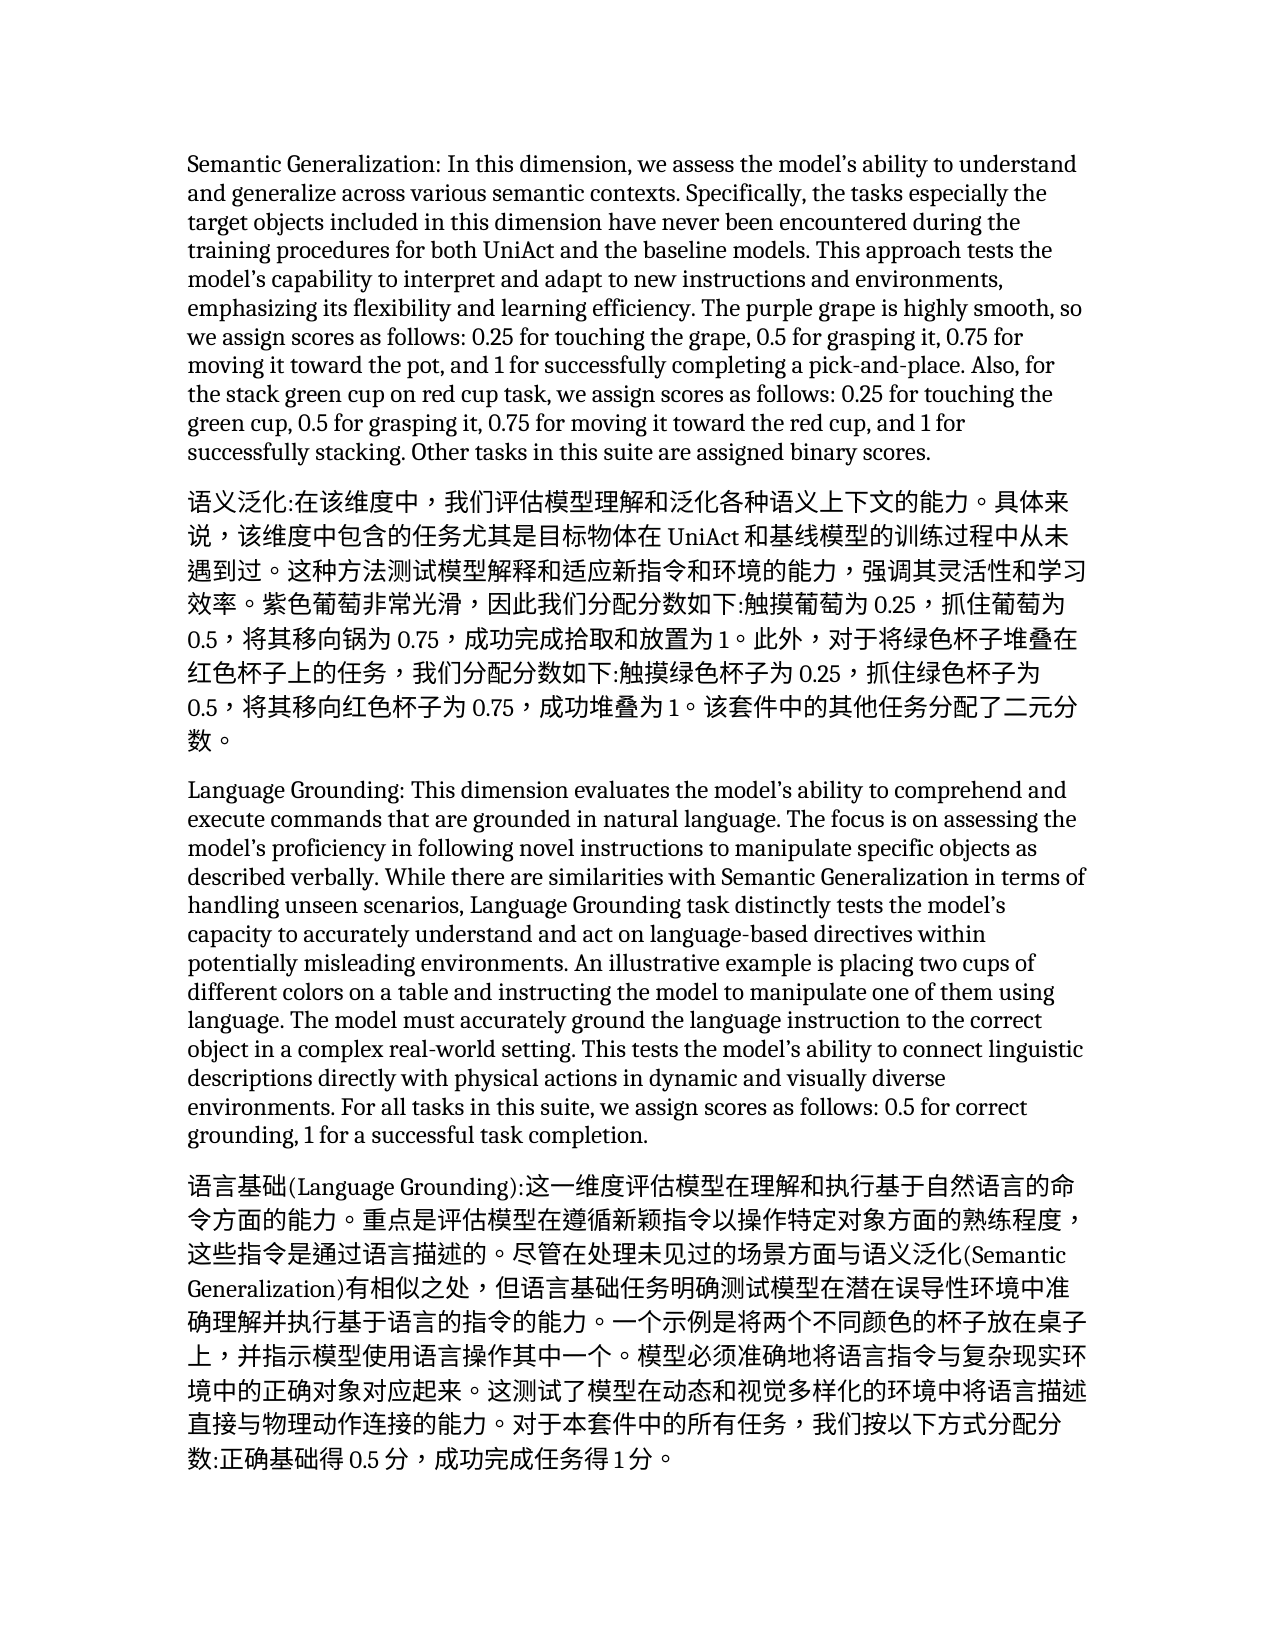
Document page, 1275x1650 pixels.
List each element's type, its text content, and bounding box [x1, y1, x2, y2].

text 语言基础(Language Grounding):这一维度评估模型在理解和执行基于自然语言的命令方面的能力。重点是评估模型在遵循新颖指令以操作特定对象方面的熟练程度，这些指令是通过语言描述的。尽管在处理未见过的场景方面与语义泛化(Semantic Generalization)有相似之处，但语言基础任务明确测试模型在潜在误导性环境中准确理解并执行基于语言的指令的能力。一个示例是将两个不同颜色的杯子放在桌子上，并指示模型使用语言操作其中一个。模型必须准确地将语言指令与复杂现实环境中的正确对象对应起来。这测试了模型在动态和视觉多样化的环境中将语言描述直接与物理动作连接的能力。对于本套件中的所有任务，我们按以下方式分配分数:正确基础得0.5分，成功完成任务得1分。 [187, 1169, 1087, 1475]
text Language Grounding: This dimension evaluates the model’s ability to comprehend and execute commands that are grounded in natural language. The focus is on assessing the model’s proficiency in following novel instructions to manipulate specific objects as described verbally. While there are similarities with Semantic Generalization in terms of handling unseen scenarios, Language Grounding task distinctly tests the model’s capacity to accurately understand and act on language-based directives within potentially misleading environments. An illustrative example is placing two cups of different colors on a table and instructing the model to manipulate one of them using language. The model must accurately ground the language instruction to the correct object in a complex real-world setting. This tests the model’s ability to connect linguistic descriptions directly with physical actions in dynamic and visually diverse environments. For all tasks in this suite, we assign scores as follows: 0.5 for correct grounding, 1 for a successful task completion. [187, 776, 1087, 1150]
text 语义泛化:在该维度中，我们评估模型理解和泛化各种语义上下文的能力。具体来说，该维度中包含的任务尤其是目标物体在UniAct和基线模型的训练过程中从未遇到过。这种方法测试模型解释和适应新指令和环境的能力，强调其灵活性和学习效率。紫色葡萄非常光滑，因此我们分配分数如下:触摸葡萄为0.25，抓住葡萄为0.5，将其移向锅为0.75，成功完成拾取和放置为1。此外，对于将绿色杯子堆叠在红色杯子上的任务，我们分配分数如下:触摸绿色杯子为0.25，抓住绿色杯子为0.5，将其移向红色杯子为0.75，成功堆叠为1。该套件中的其他任务分配了二元分数。 [187, 485, 1087, 757]
text Semantic Generalization: In this dimension, we assess the model’s ability to understand and generalize across various semantic contexts. Specifically, the tasks especially the target objects included in this dimension have never been encountered during the training procedures for both UniAct and the baseline models. This approach tests the model’s capability to interpret and adapt to new instructions and environments, emphasizing its flexibility and learning efficiency. The purple grape is highly smooth, so we assign scores as follows: 0.25 for touching the grape, 0.5 for grasping it, 0.75 for moving it toward the pot, and 1 for successfully completing a pick-and-place. Also, for the stack green cup on red cup task, we assign scores as follows: 0.25 for touching the green cup, 0.5 for grasping it, 0.75 for moving it toward the red cup, and 1 for successfully stacking. Other tasks in this suite are assigned binary scores. [187, 150, 1087, 466]
